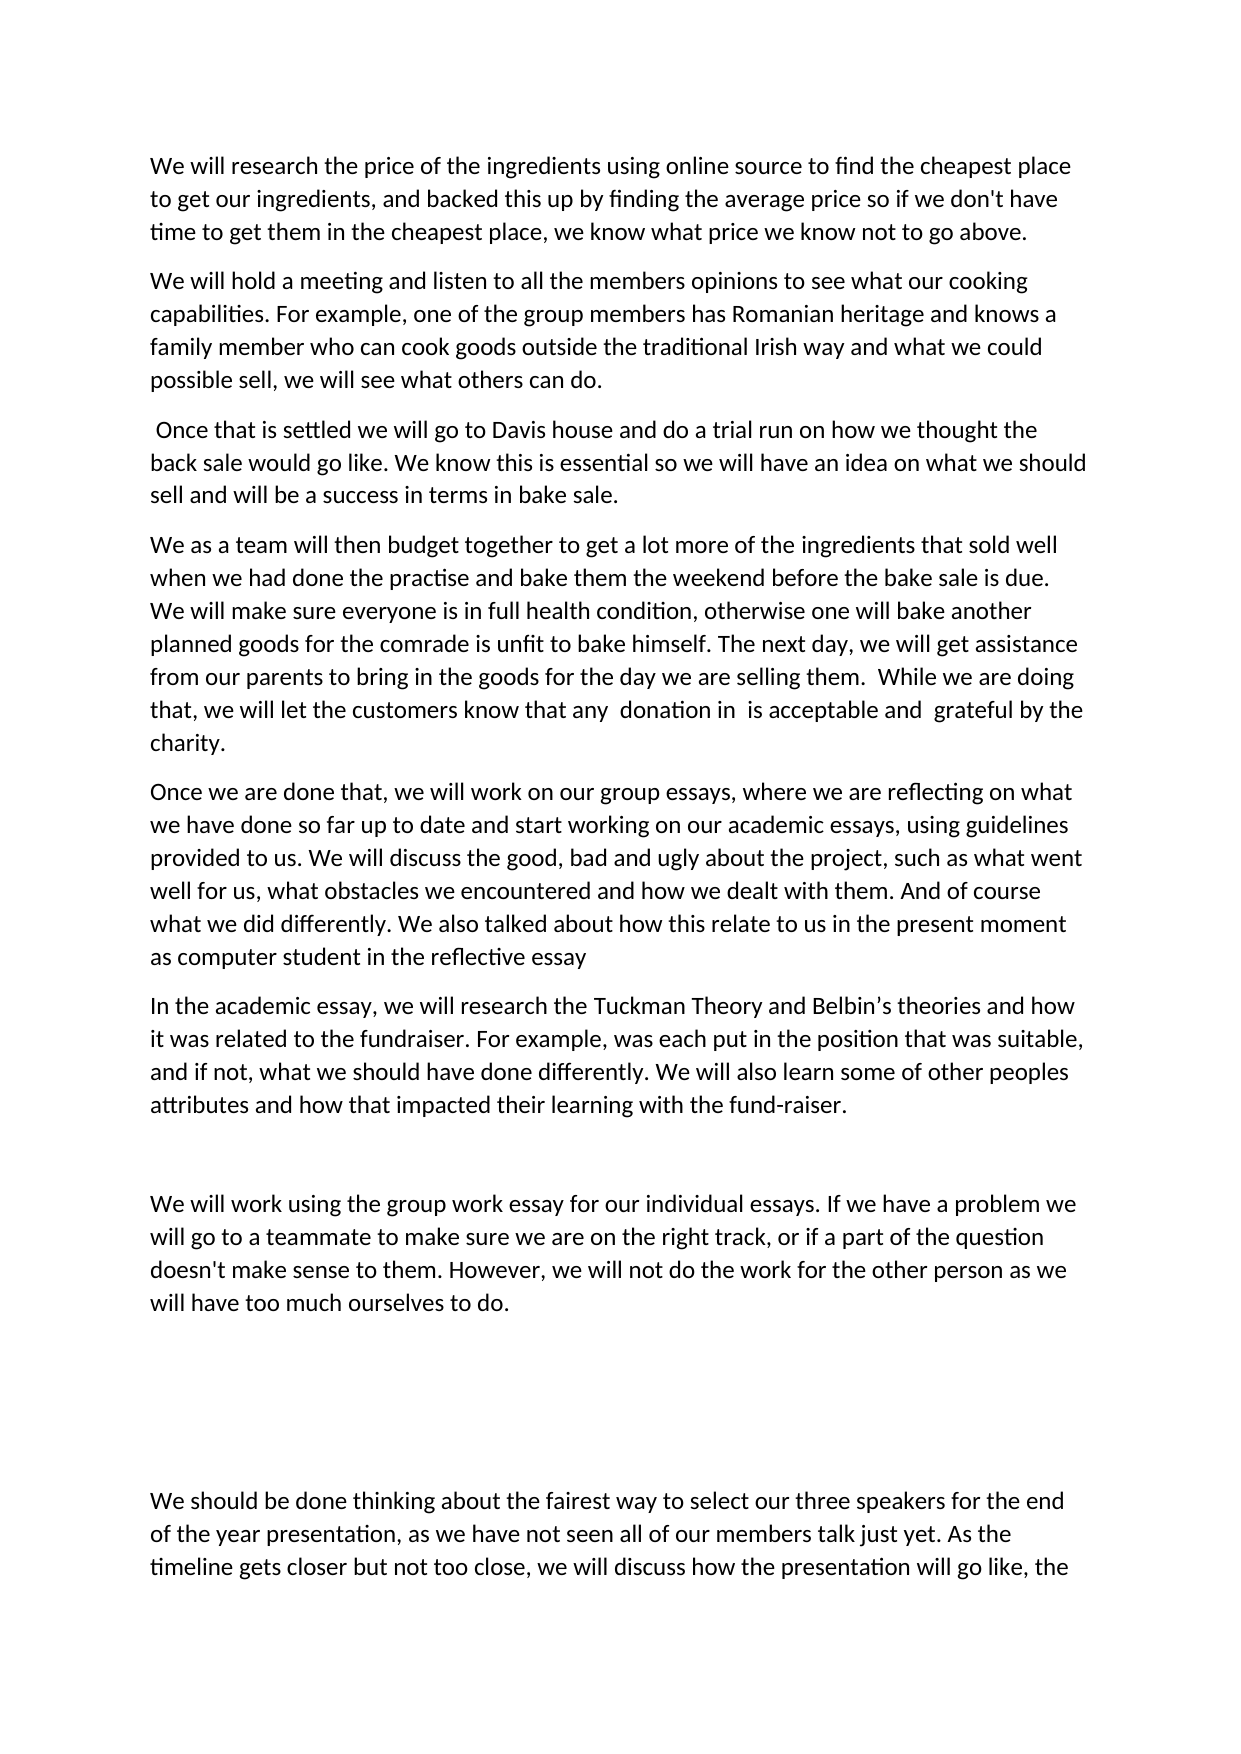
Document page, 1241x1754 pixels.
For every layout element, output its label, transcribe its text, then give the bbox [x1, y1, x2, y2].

text Once that is settled we will go to Davis house and do a trial run on how we thought the back sale would go like. We know this is essential so we will have an idea on what we should sell and will be a success in terms in bake sale. [150, 414, 1090, 510]
text In the academic essay, we will research the Tuckman Theory and Belbin’s theories and how it was related to the fundraiser. For example, was each put in the position that was suitable, and if not, what we should have done differently. We will also learn some of other peoples attributes and how that impacted their learning with the fund-raiser. [150, 990, 1090, 1120]
text Once we are done that, we will work on our group essays, where we are reflecting on what we have done so far up to date and start working on our academic essays, using guidelines provided to us. We will discuss the good, bad and ugly about the project, such as what went well for us, what obstacles we encountered and how we dealt with them. And of course what we did differently. We also talked about how this relate to us in the present moment as computer student in the reflective essay [150, 776, 1090, 971]
text We will work using the group work essay for our individual essays. If we have a problem we will go to a teammate to make sure we are on the right track, or if a part of the question doesn't make sense to them. However, we will not do the work for the other person as we will have too much ourselves to do. [150, 1188, 1090, 1318]
text We will research the price of the ingredients using online source to find the cheapest place to get our ingredients, and backed this up by finding the average price so if we don't have time to get them in the cheapest place, we know what price we know not to go above. [150, 150, 1090, 246]
text We as a team will then budget together to get a lot more of the ingredients that sold well when we had done the practise and bake them the weekend before the bake sale is due. We will make sure everyone is in full health condition, otherwise one will bake another planned goods for the comrade is unfit to bake himself. The next day, we will get assistance from our parents to bring in the goods for the day we are selling them. While we are doing that, we will let the customers know that any donation in is acceptable and grateful by the charity. [150, 529, 1090, 757]
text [150, 1485, 1090, 1582]
text We will hold a meeting and listen to all the members opinions to see what our cooking capabilities. For example, one of the group members has Romanian heritage and knows a family member who can cook goods outside the traditional Irish way and what we could possible sell, we will see what others can do. [150, 265, 1090, 395]
